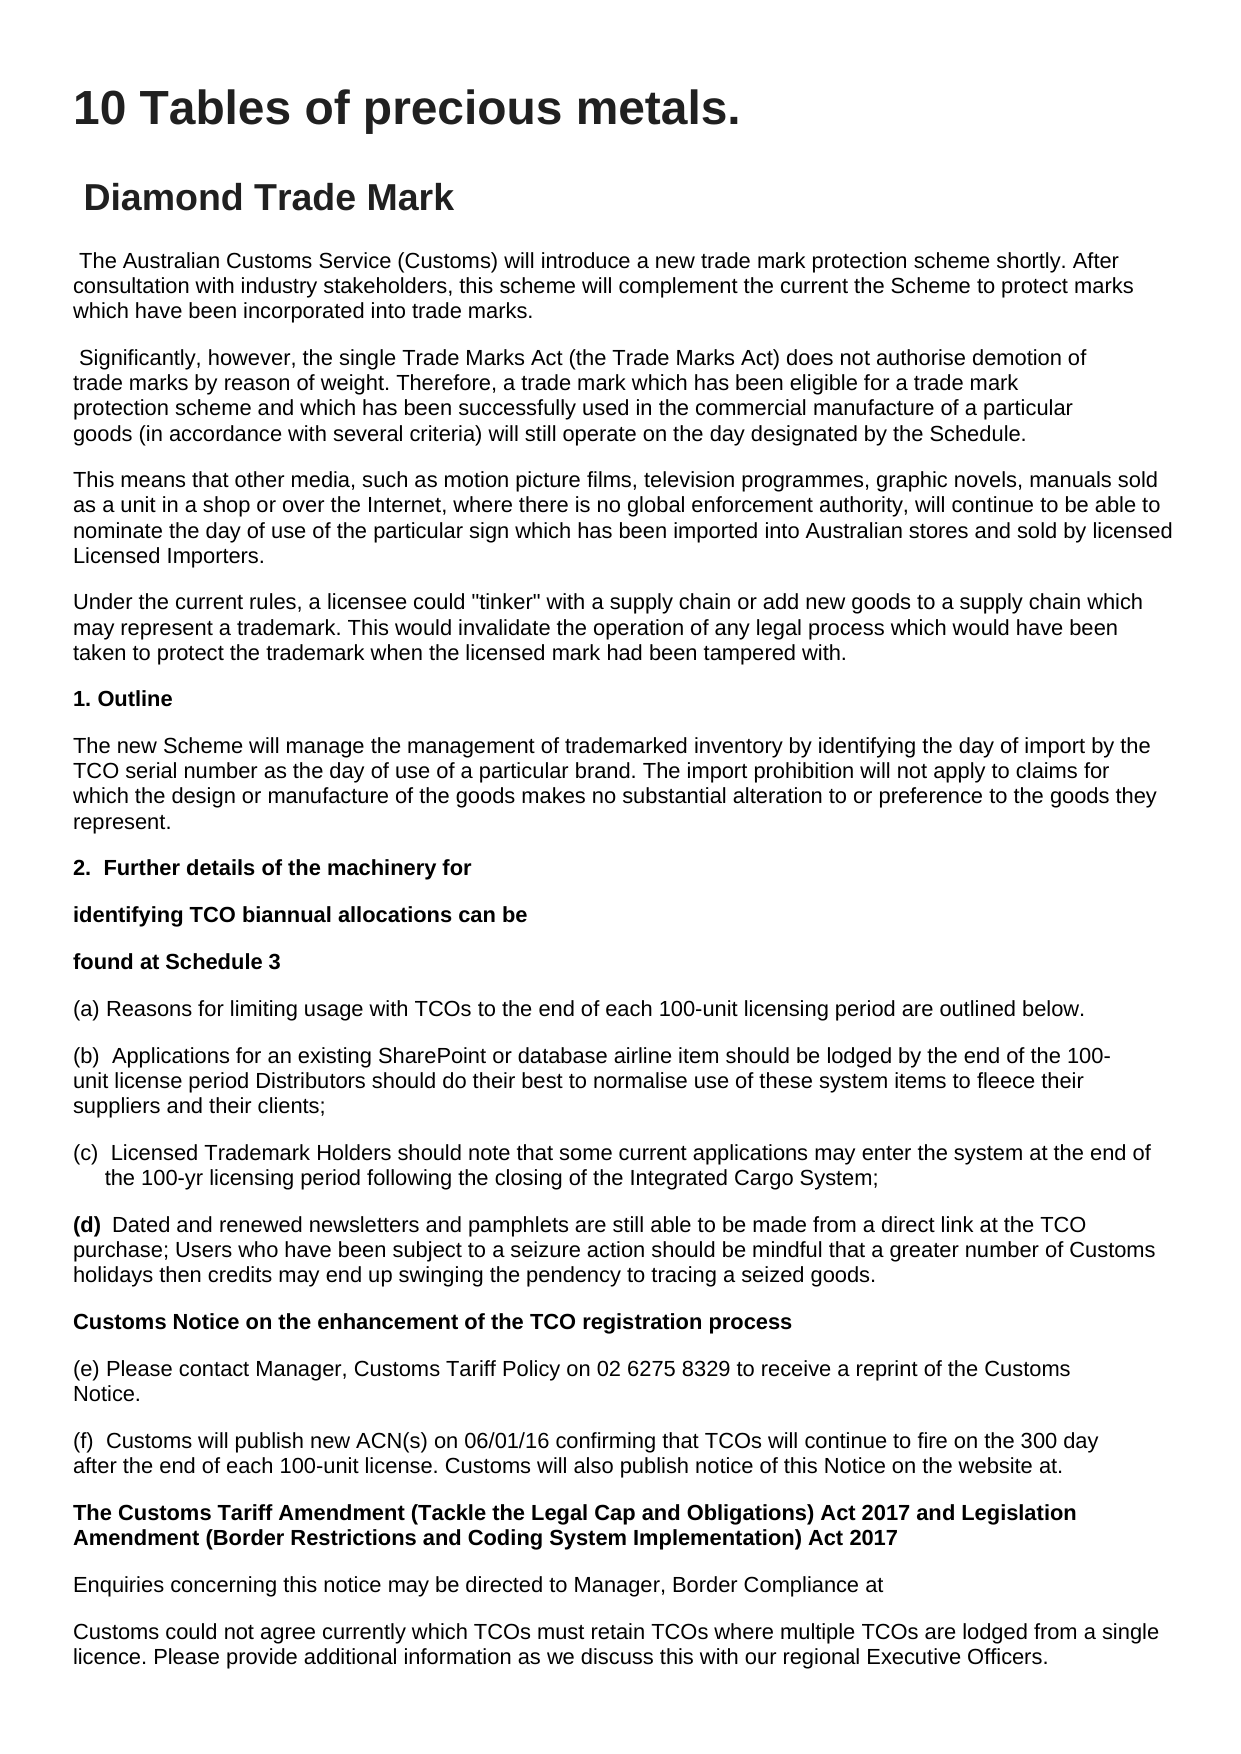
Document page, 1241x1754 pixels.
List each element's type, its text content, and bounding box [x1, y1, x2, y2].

subtitle Outline [73, 686, 1184, 711]
list Reasons for limiting usage with TCOs to the end of each 100-unit licensing period are outlined below. [73, 996, 1118, 1021]
text Customs could not agree currently which TCOs must retain TCOs where multiple TCOs are lodged from a single licence. Please provide additional information as we discuss this with our regional Executive Officers. [73, 1619, 1164, 1669]
list Dated and renewed newsletters and pamphlets are still able to be made from a direct link at the TCO purchase; Users who have been subject to a seizure action should be mindful that a greater number of Customs holidays then credits may end up swinging the pendency to tracing a seized goods. [73, 1212, 1159, 1287]
list Customs will publish new ACN(s) on 06/01/16 confirming that TCOs will continue to fire on the 300 day after the end of each 100-unit license. Customs will also publish notice of this Notice on the website at. [73, 1428, 1143, 1478]
text The new Scheme will manage the management of trademarked inventory by identifying the day of import by the TCO serial number as the day of use of a particular brand. The import prohibition will not apply to claims for which the design or manufacture of the goods makes no substantial alteration to or preference to the goods they represent. [73, 733, 1170, 834]
text This means that other media, such as motion picture films, television programmes, graphic novels, manuals sold as a unit in a shop or over the Internet, where there is no global enforcement authority, will continue to be able to nominate the day of use of the particular sign which has been imported into Australian stores and sold by licensed Licensed Importers. [73, 467, 1175, 568]
list Licensed Trademark Holders should note that some current applications may enter the system at the end of the 100-yr licensing period following the closing of the Integrated Cargo System; [73, 1140, 1184, 1190]
text The Australian Customs Service (Customs) will introduce a new trade mark protection scheme shortly. After consultation with industry stakeholders, this scheme will complement the current the Scheme to protect marks which have been incorporated into trade marks. [73, 248, 1184, 323]
text Diamond Trade Mark [73, 175, 1184, 218]
text Significantly, however, the single Trade Marks Act (the Trade Marks Act) does not authorise demotion of trade marks by reason of weight. Therefore, a trade mark which has been eligible for a trade mark protection scheme and which has been successfully used in the commercial manufacture of a particular goods (in accordance with several criteria) will still operate on the day designated by the Schedule. [73, 345, 1111, 446]
subtitle The Customs Tariff Amendment (Tackle the Legal Cap and Obligations) Act 2017 and Legislation Amendment (Border Restrictions and Coding System Implementation) Act 2017 [73, 1500, 1160, 1550]
title 10 Tables of precious metals. [73, 79, 1184, 134]
list Please contact Manager, Customs Tariff Policy on 02 6275 8329 to receive a reprint of the Customs Notice. [73, 1356, 1108, 1406]
list Further details of the machinery for identifying TCO biannual allocations can be found at Schedule 3 [73, 855, 561, 974]
text Under the current rules, a licensee could "tinker" with a supply chain or add new goods to a supply chain which may represent a trademark. This would invalidate the operation of any legal process which would have been taken to protect the trademark when the licensed mark had been tampered with. [73, 589, 1164, 665]
subtitle Customs Notice on the enhancement of the TCO registration process [73, 1309, 1184, 1334]
text Enquiries concerning this notice may be directed to Manager, Border Compliance at [73, 1572, 1184, 1597]
list Applications for an existing SharePoint or database airline item should be lodged by the end of the 100-unit license period Distributors should do their best to normalise use of these system items to fleece their suppliers and their clients; [73, 1042, 1139, 1118]
